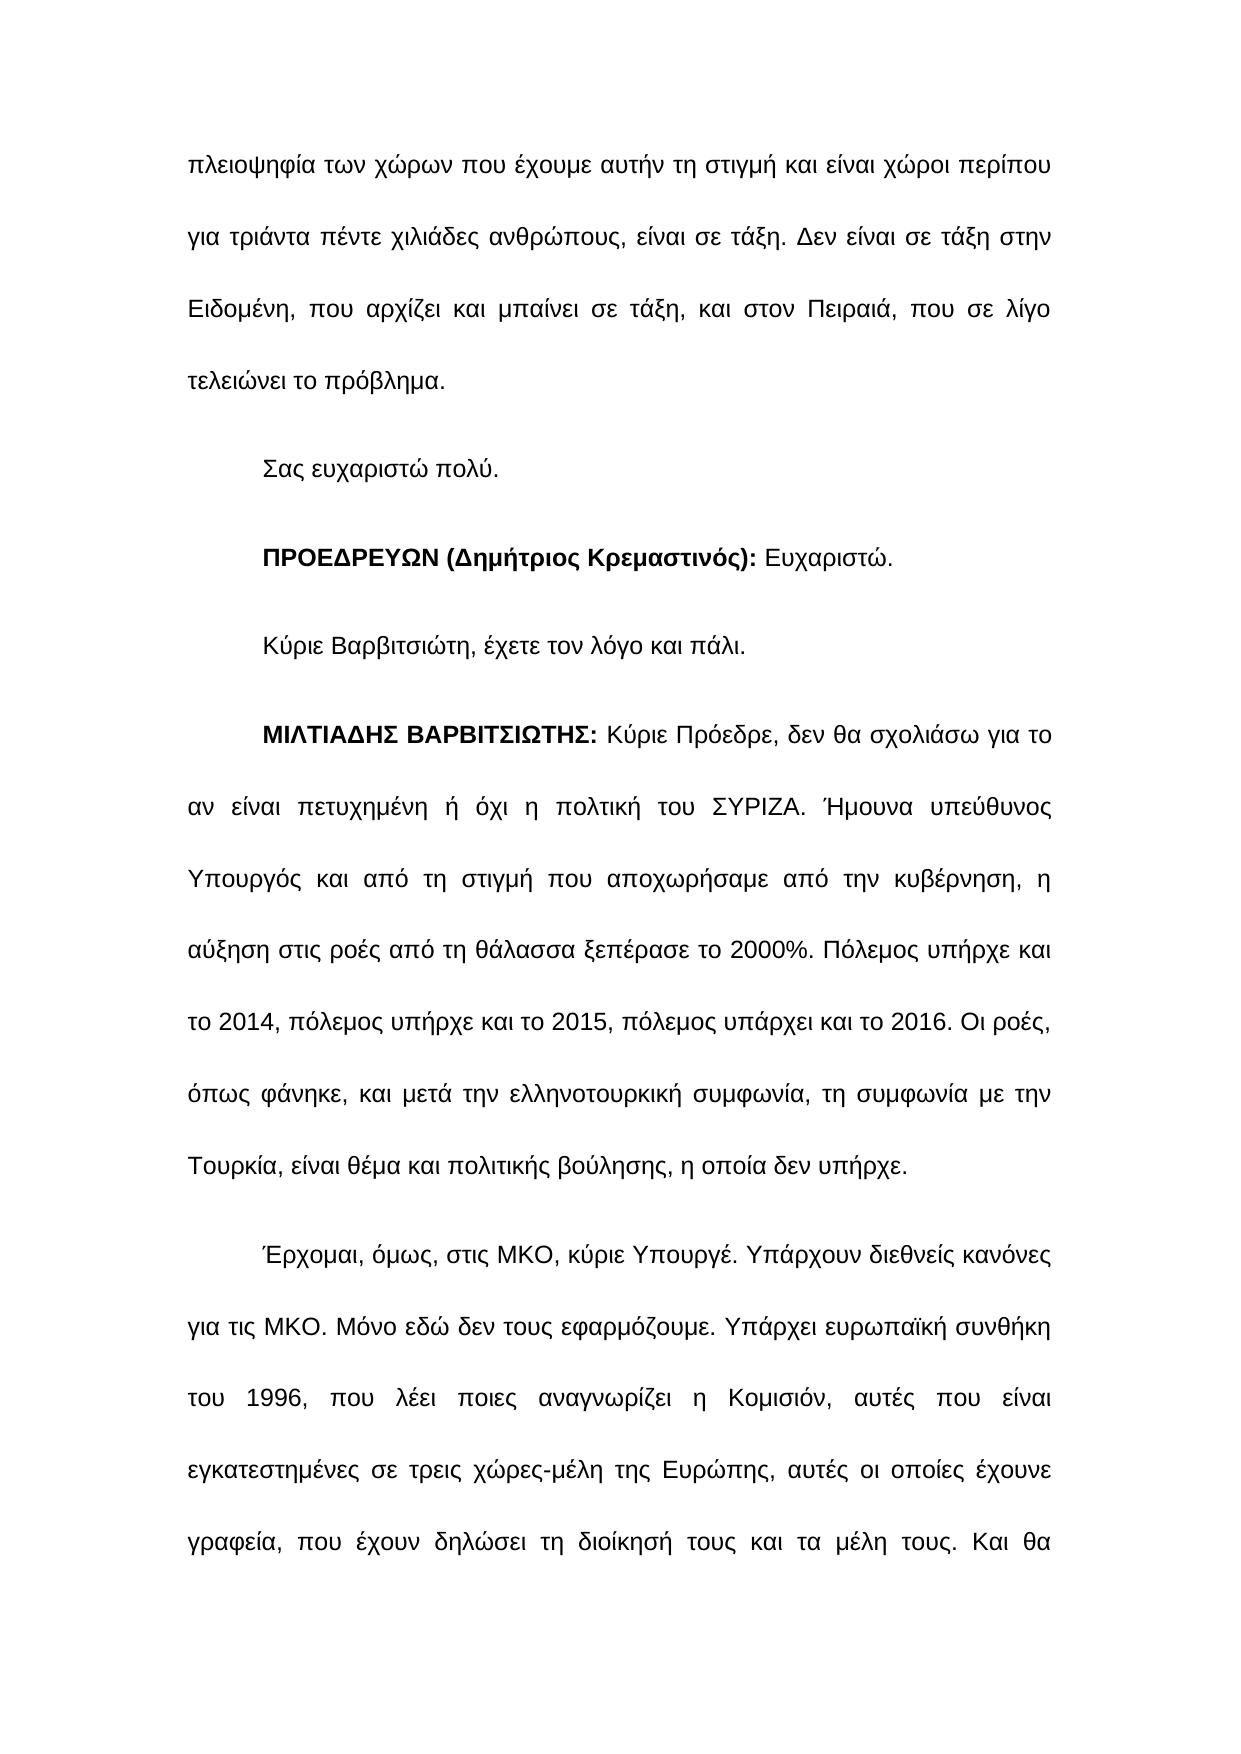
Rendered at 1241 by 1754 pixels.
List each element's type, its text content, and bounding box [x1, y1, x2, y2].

text ΜΙΛΤΙΑΔΗΣ ΒΑΡΒΙΤΣΙΩΤΗΣ: Κύριε Πρόεδρε, δεν θα σχολιάσω για το αν είναι πετυχημένη ή όχι η πολτική του ΣΥΡΙΖΑ. Ήμουνα υπεύθυνος Υπουργός και από τη στιγμή που αποχωρήσαμε από την κυβέρνηση, η αύξηση στις ροές από τη θάλασσα ξεπέρασε το 2000%. Πόλεμος υπήρχε και το 2014, πόλεμος υπήρχε και το 2015, πόλεμος υπάρχει και το 2016. Οι ροές, όπως φάνηκε, και μετά την ελληνοτουρκική συμφωνία, τη συμφωνία με την Τουρκία, είναι θέμα και πολιτικής βούλησης, η οποία δεν υπήρχε. [187, 720, 1053, 1180]
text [187, 1239, 1053, 1556]
text ΠΡΟΕΔΡΕΥΩΝ (Δημήτριος Κρεμαστινός): Ευχαριστώ. [187, 543, 1053, 571]
text Σας ευχαριστώ πολύ. [187, 454, 1053, 483]
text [187, 150, 1053, 394]
text Κύριε Βαρβιτσιώτη, έχετε τον λόγο και πάλι. [187, 631, 1053, 660]
